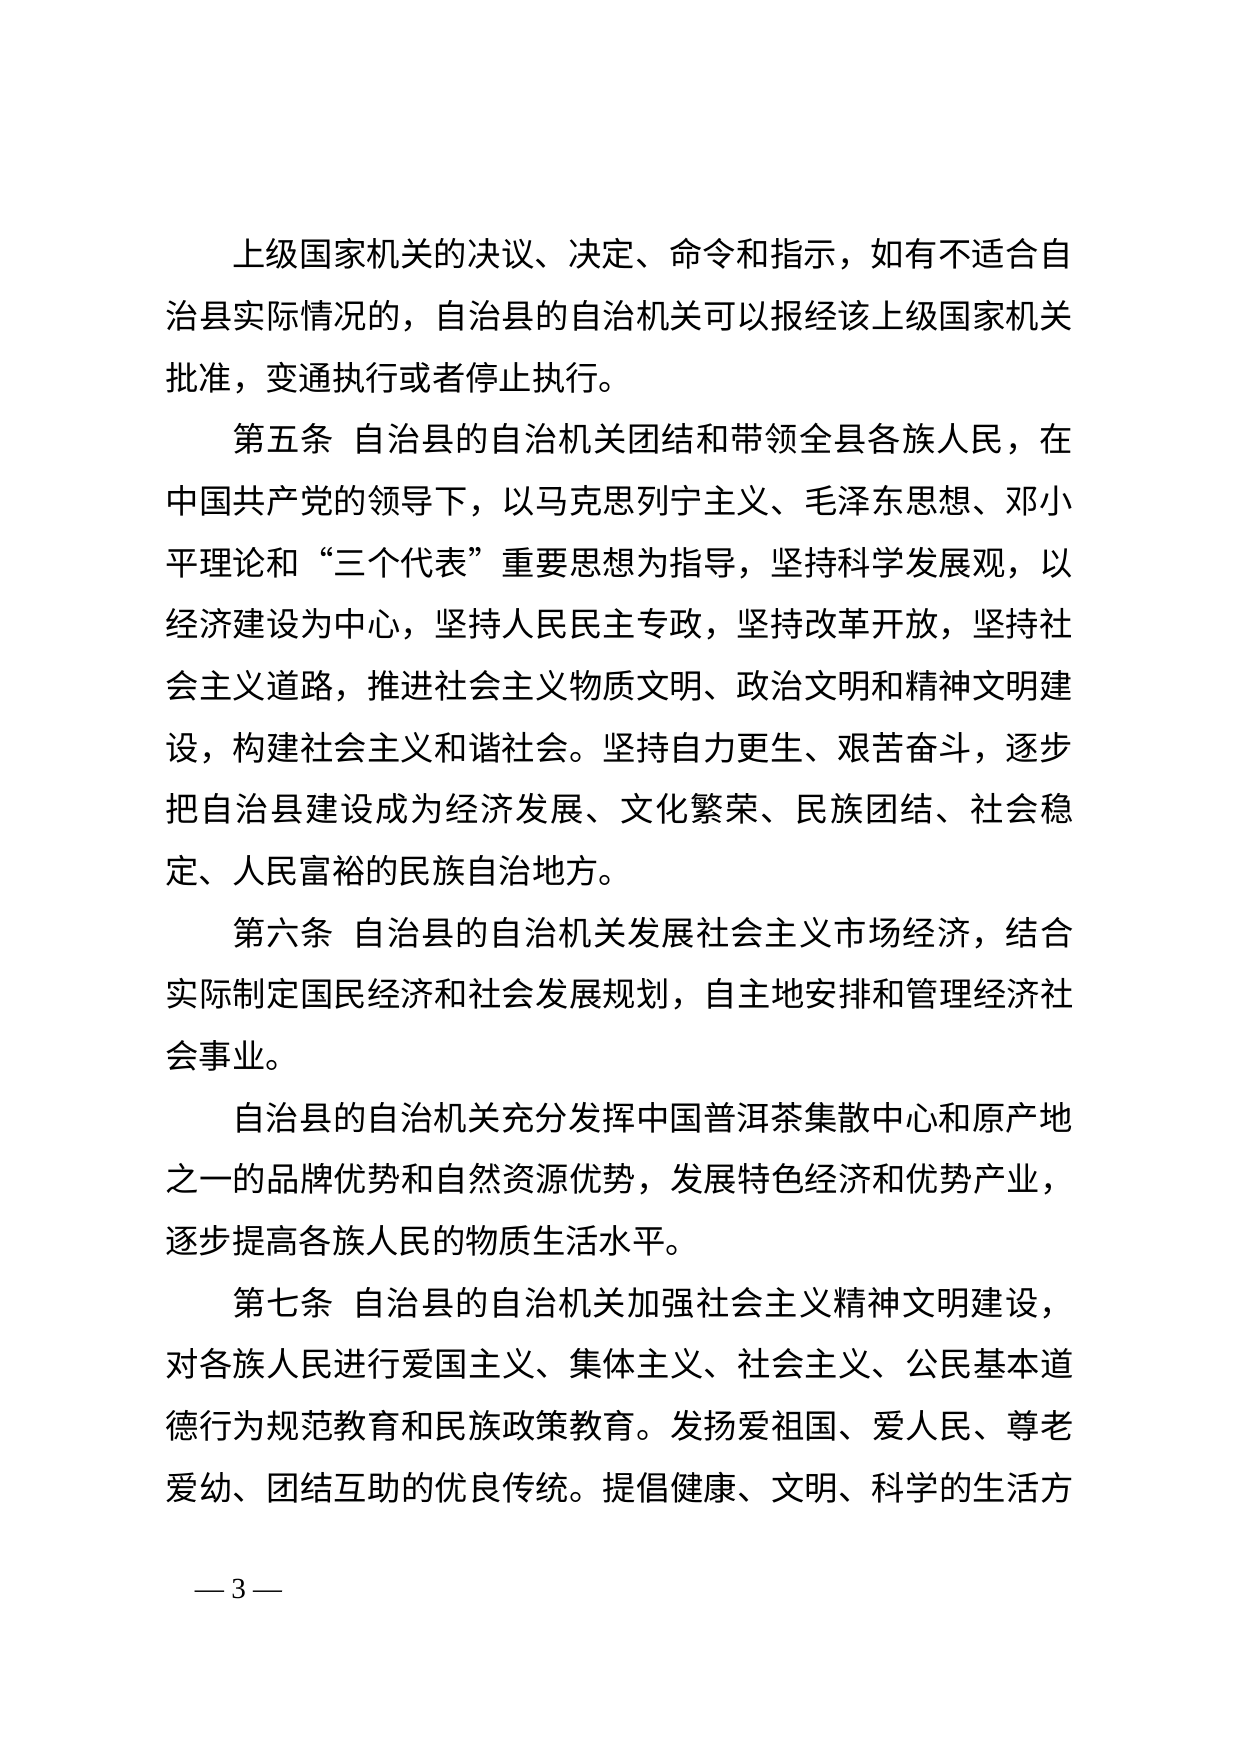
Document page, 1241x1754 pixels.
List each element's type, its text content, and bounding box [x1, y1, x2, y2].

text 上级国家机关的决议、决定、命令和指示，如有不适合自治县实际情况的，自治县的自治机关可以报经该上级国家机关批准，变通执行或者停止执行。 [165, 217, 1075, 402]
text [165, 1266, 1075, 1512]
text 自治县的自治机关充分发挥中国普洱茶集散中心和原产地之一的品牌优势和自然资源优势，发展特色经济和优势产业，逐步提高各族人民的物质生活水平。 [165, 1081, 1075, 1266]
text 第五条 自治县的自治机关团结和带领全县各族人民，在中国共产党的领导下，以马克思列宁主义、毛泽东思想、邓小平理论和“三个代表”重要思想为指导，坚持科学发展观，以经济建设为中心，坚持人民民主专政，坚持改革开放，坚持社会主义道路，推进社会主义物质文明、政治文明和精神文明建设，构建社会主义和谐社会。坚持自力更生、艰苦奋斗，逐步把自治县建设成为经济发展、文化繁荣、民族团结、社会稳定、人民富裕的民族自治地方。 [165, 402, 1075, 896]
text 第六条 自治县的自治机关发展社会主义市场经济，结合实际制定国民经济和社会发展规划，自主地安排和管理经济社会事业。 [165, 896, 1075, 1081]
